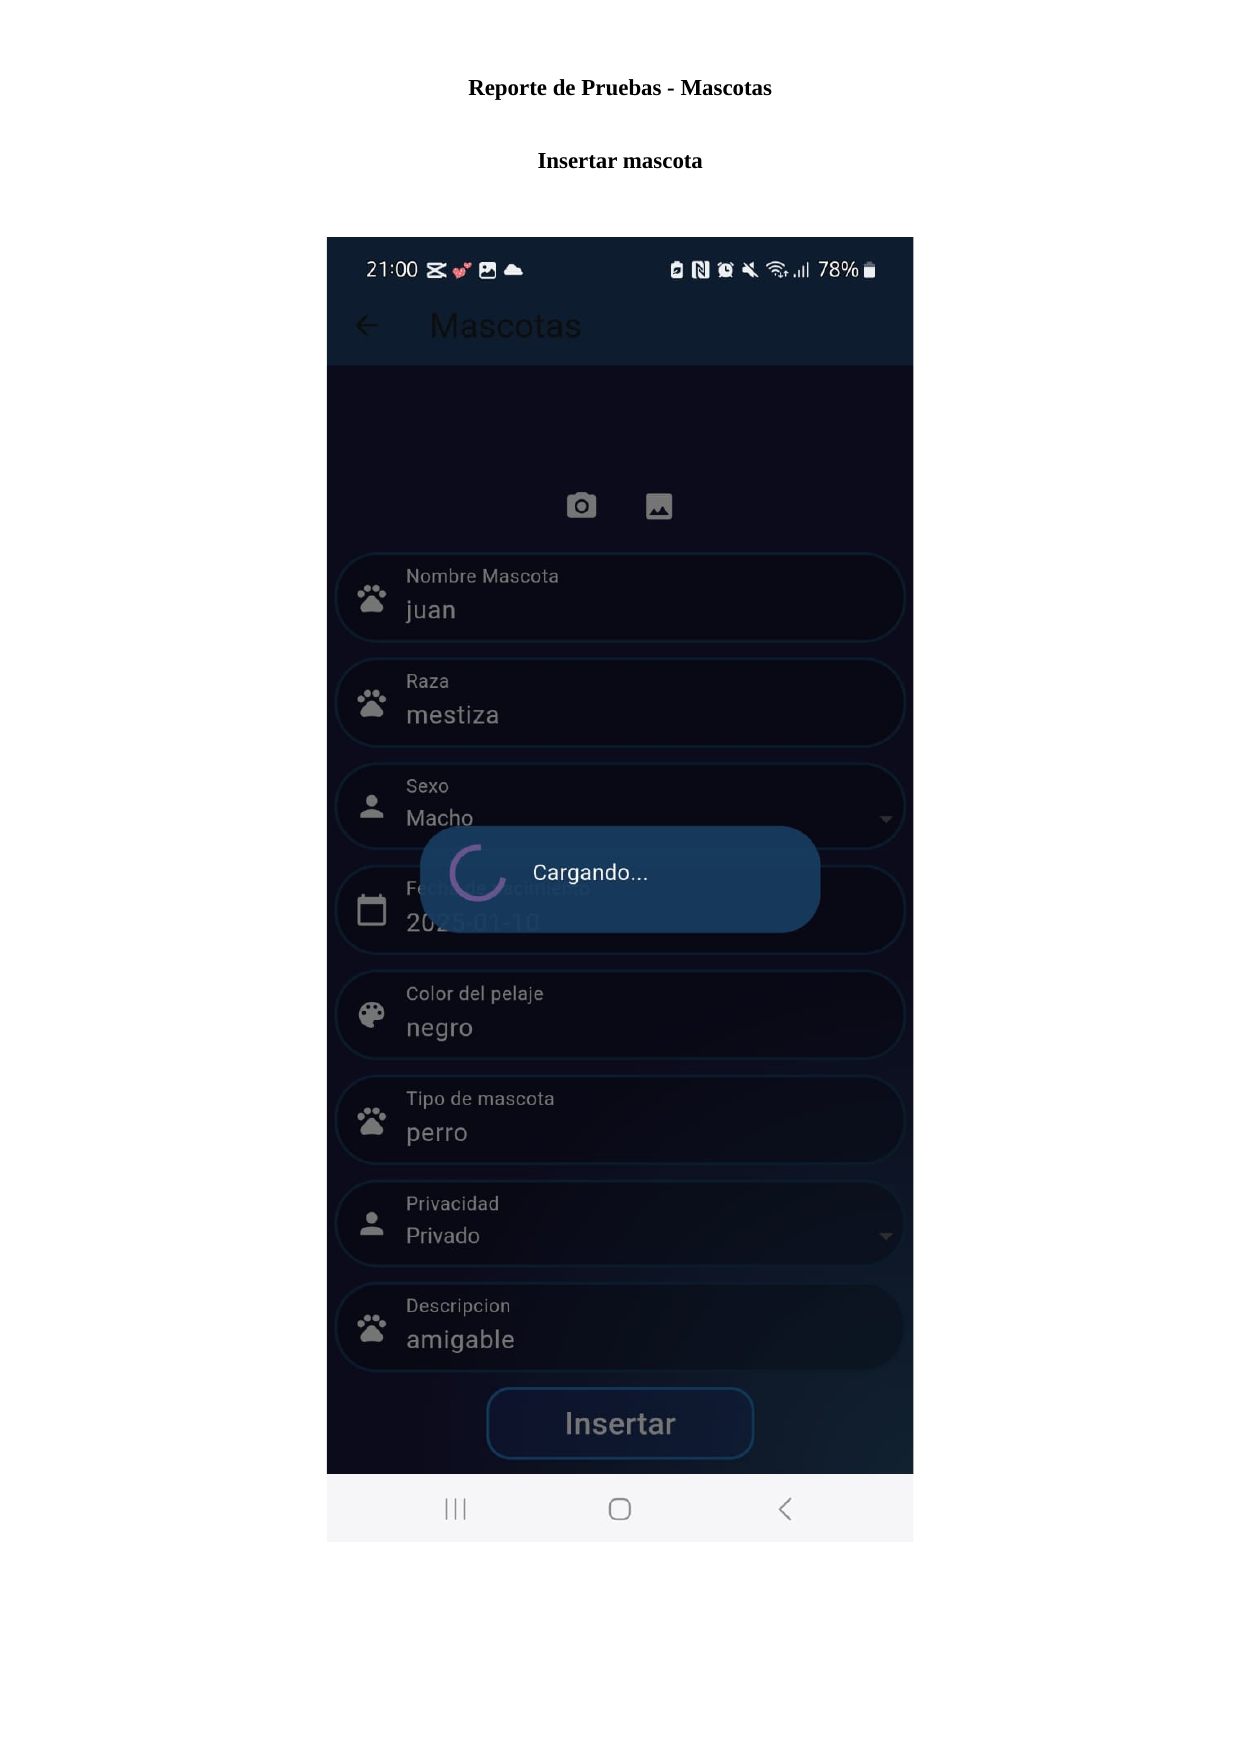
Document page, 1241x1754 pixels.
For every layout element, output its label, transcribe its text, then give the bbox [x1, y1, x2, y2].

picture [326, 237, 914, 1542]
text Insertar mascota [177, 148, 1063, 174]
